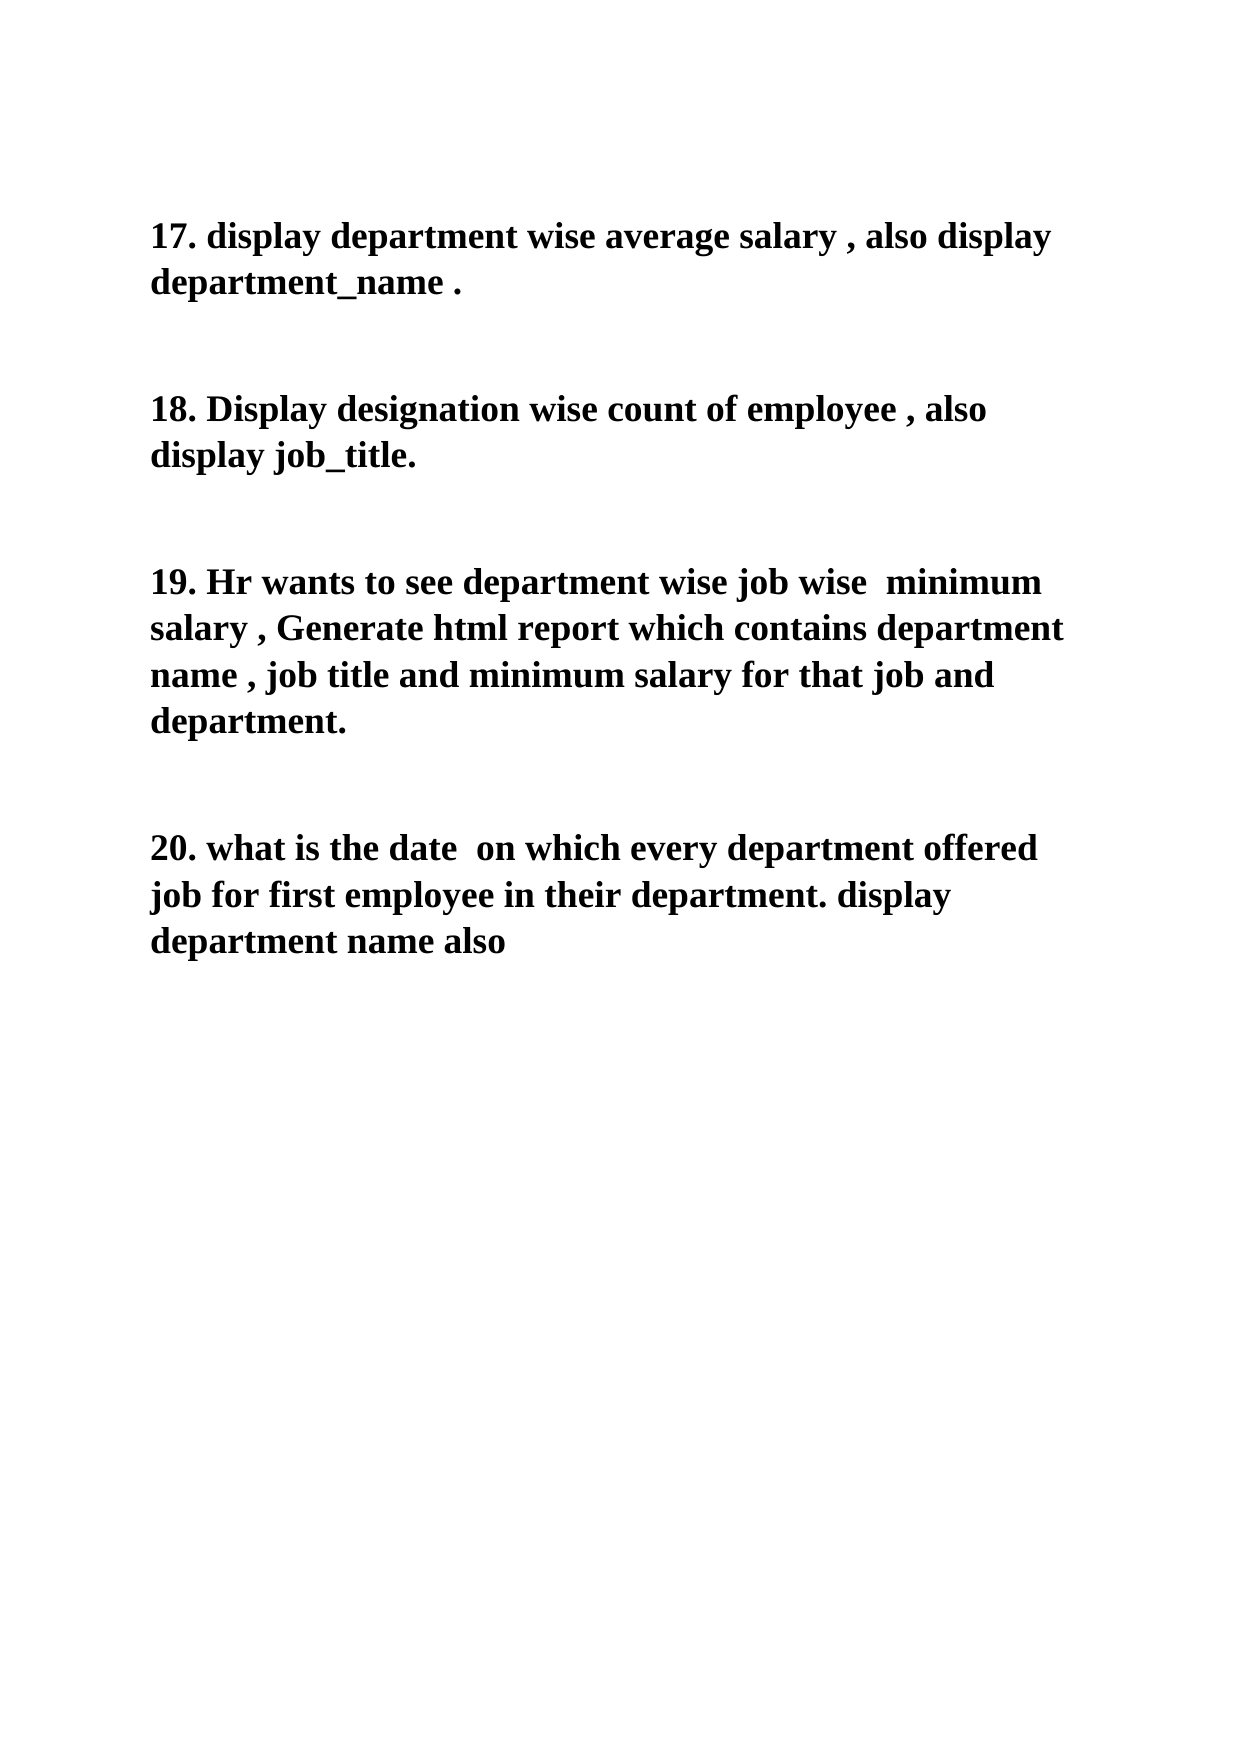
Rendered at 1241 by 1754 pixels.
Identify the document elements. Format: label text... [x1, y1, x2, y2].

text 18. Display designation wise count of employee , also display job_title. [150, 386, 1090, 476]
text 20. what is the date on which every department offered job for first employee in their department. display department name also [150, 825, 1090, 962]
text 19. Hr wants to see department wise job wise minimum salary , Generate html report which contains department name , job title and minimum salary for that job and department. [150, 559, 1090, 742]
text 17. display department wise average salary , also display department_name . [150, 213, 1090, 303]
